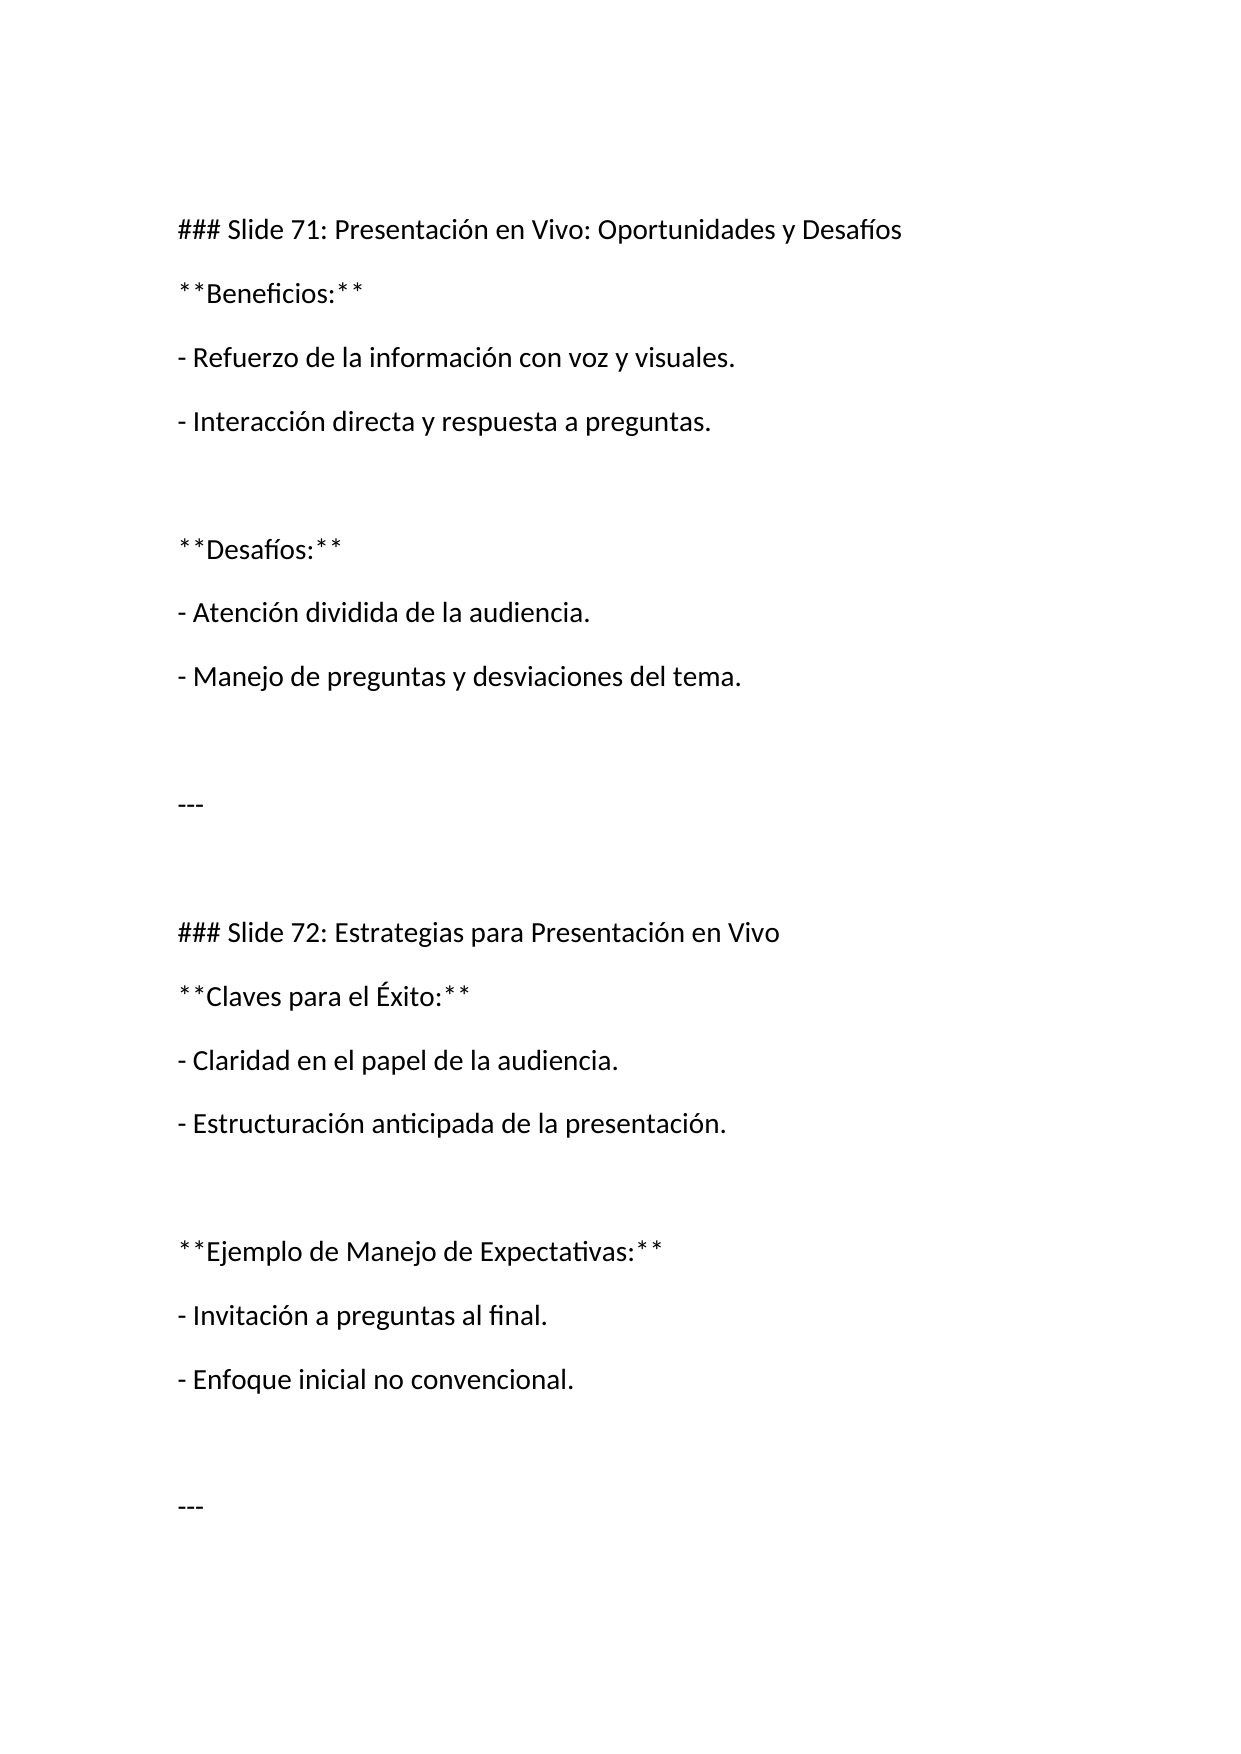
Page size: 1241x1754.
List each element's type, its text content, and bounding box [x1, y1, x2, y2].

text - Claridad en el papel de la audiencia. [177, 1042, 1063, 1077]
text **Ejemplo de Manejo de Expectativas:** [177, 1233, 1063, 1269]
text - Interacción directa y respuesta a preguntas. [177, 403, 1063, 439]
text --- [177, 786, 1063, 822]
text - Estructuración anticipada de la presentación. [177, 1105, 1063, 1141]
text **Desafíos:** [177, 531, 1063, 566]
text - Manejo de preguntas y desviaciones del tema. [177, 658, 1063, 694]
text - Refuerzo de la información con voz y visuales. [177, 339, 1063, 375]
text - Invitación a preguntas al final. [177, 1297, 1063, 1333]
text - Atención dividida de la audiencia. [177, 594, 1063, 630]
text **Beneficios:** [177, 275, 1063, 311]
text **Claves para el Éxito:** [177, 978, 1063, 1013]
text - Enfoque inicial no convencional. [177, 1361, 1063, 1396]
text ### Slide 72: Estrategias para Presentación en Vivo [177, 914, 1063, 949]
text ### Slide 71: Presentación en Vivo: Oportunidades y Desafíos [177, 211, 1063, 247]
text --- [177, 1488, 1063, 1524]
